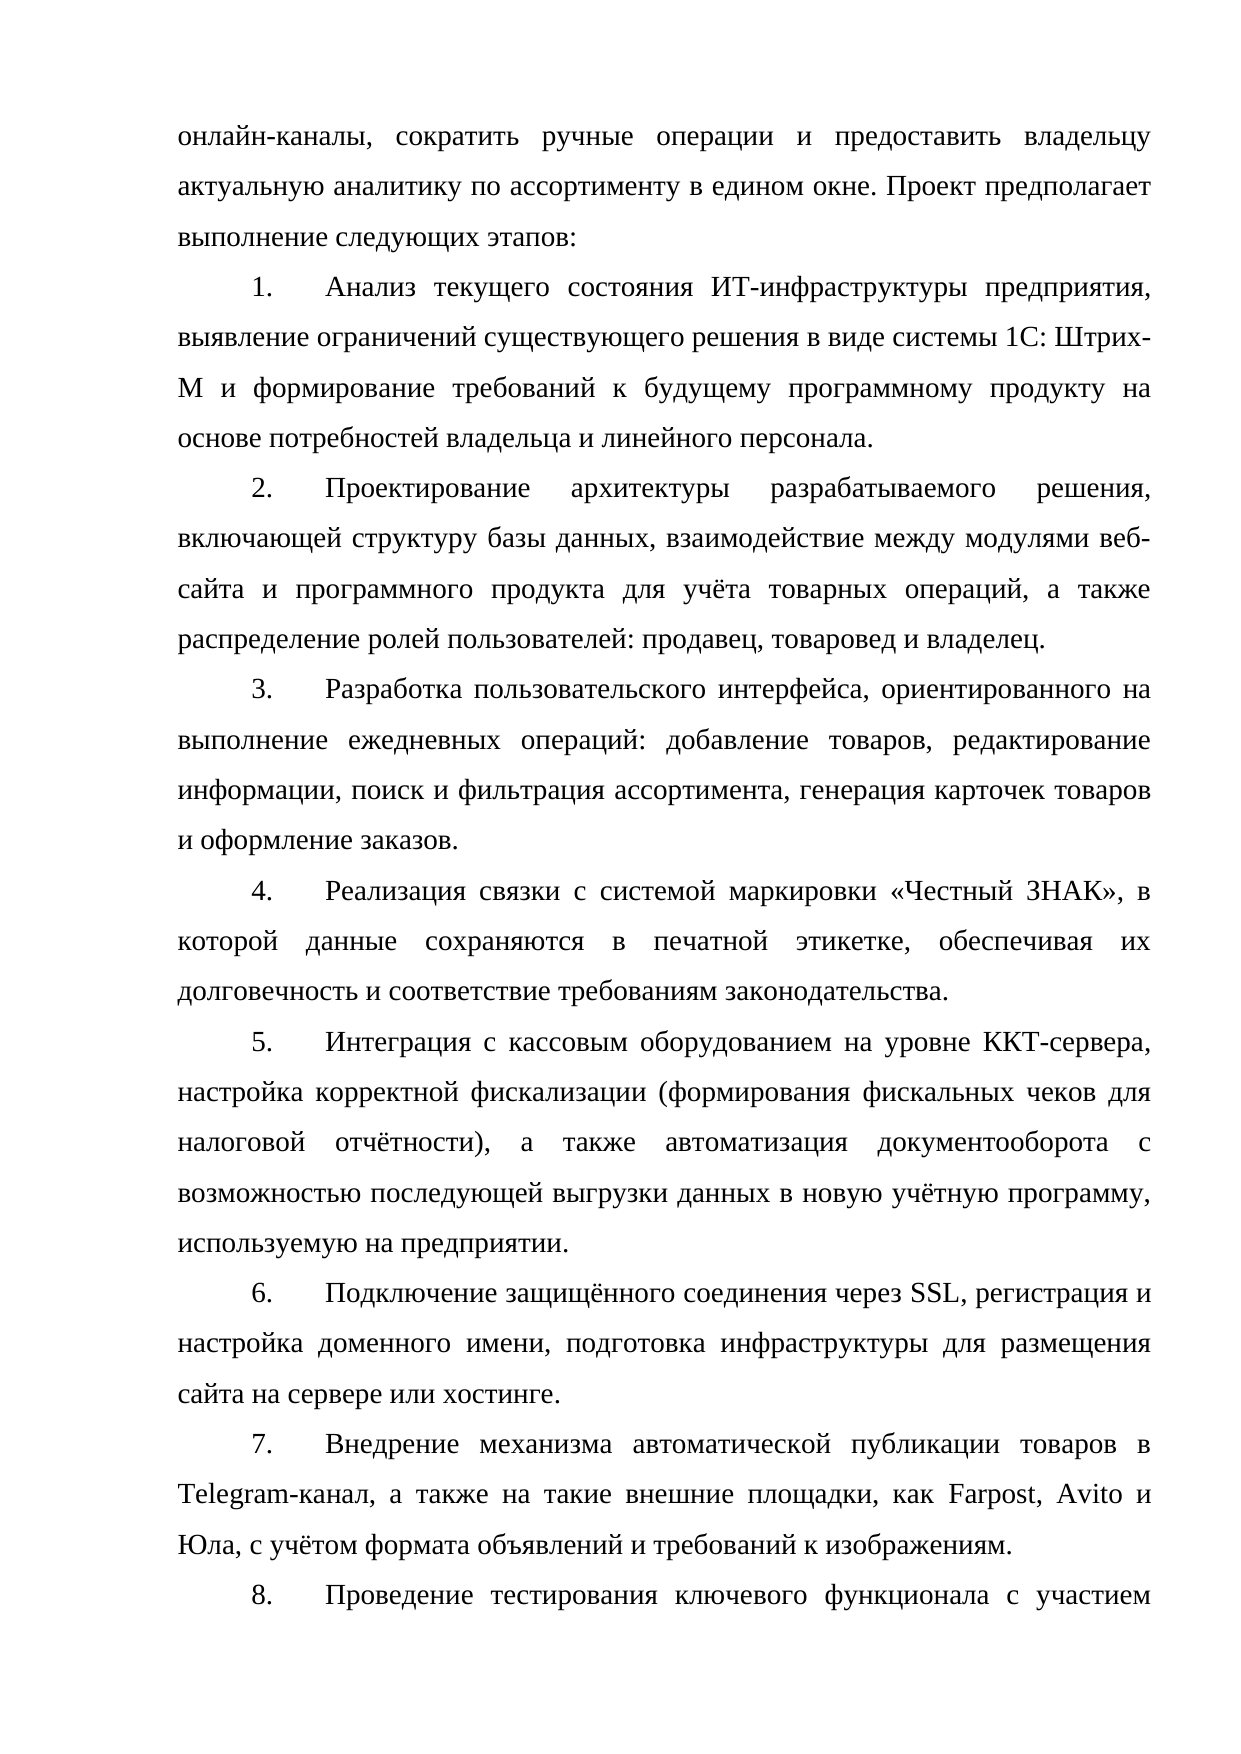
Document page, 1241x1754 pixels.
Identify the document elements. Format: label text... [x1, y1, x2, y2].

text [177, 118, 1152, 252]
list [177, 1577, 1152, 1611]
list Внедрение механизма автоматической публикации товаров в Telegram-канал, а также на такие внешние площадки, как Farpost, Avito и Юла, с учётом формата объявлений и требований к изображениям. [177, 1426, 1152, 1560]
list Проектирование архитектуры разрабатываемого решения, включающей структуру базы данных, взаимодействие между модулями веб-сайта и программного продукта для учёта товарных операций, а также распределение ролей пользователей: продавец, товаровед и владелец. [177, 470, 1152, 655]
list Реализация связки с системой маркировки «Честный ЗНАК», в которой данные сохраняются в печатной этикетке, обеспечивая их долговечность и соответствие требованиям законодательства. [177, 873, 1152, 1007]
list Анализ текущего состояния ИТ-инфраструктуры предприятия, выявление ограничений существующего решения в виде системы 1С: Штрих-М и формирование требований к будущему программному продукту на основе потребностей владельца и линейного персонала. [177, 269, 1152, 453]
list Подключение защищённого соединения через SSL, регистрация и настройка доменного имени, подготовка инфраструктуры для размещения сайта на сервере или хостинге. [177, 1275, 1152, 1409]
list Интеграция с кассовым оборудованием на уровне ККТ-сервера, настройка корректной фискализации (формирования фискальных чеков для налоговой отчётности), а также автоматизация документооборота с возможностью последующей выгрузки данных в новую учётную программу, используемую на предприятии. [177, 1024, 1152, 1258]
list Разработка пользовательского интерфейса, ориентированного на выполнение ежедневных операций: добавление товаров, редактирование информации, поиск и фильтрация ассортимента, генерация карточек товаров и оформление заказов. [177, 672, 1152, 856]
